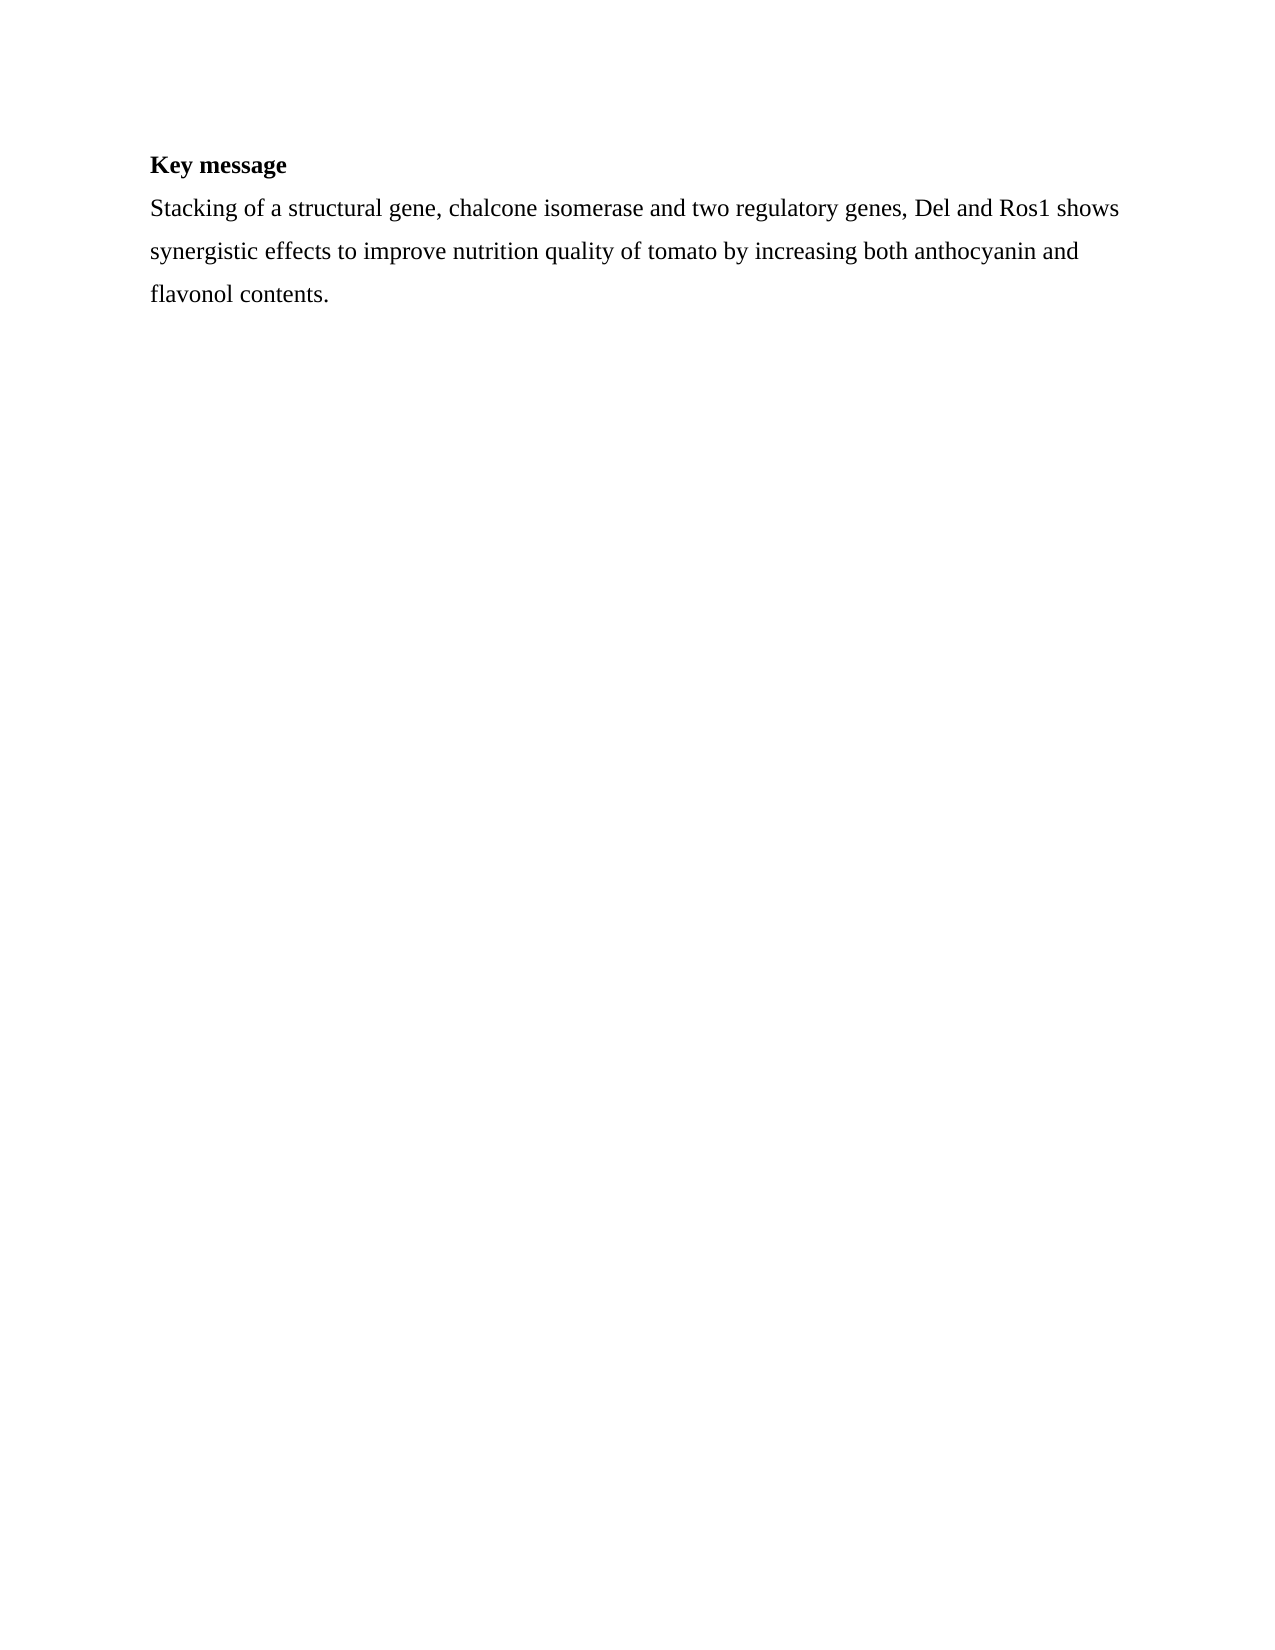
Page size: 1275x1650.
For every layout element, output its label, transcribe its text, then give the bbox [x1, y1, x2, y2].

text Stacking of a structural gene, chalcone isomerase and two regulatory genes, Del and Ros1 shows synergistic effects to improve nutrition quality of tomato by increasing both anthocyanin and flavonol contents. [150, 193, 1125, 308]
text Key message [150, 150, 1125, 179]
